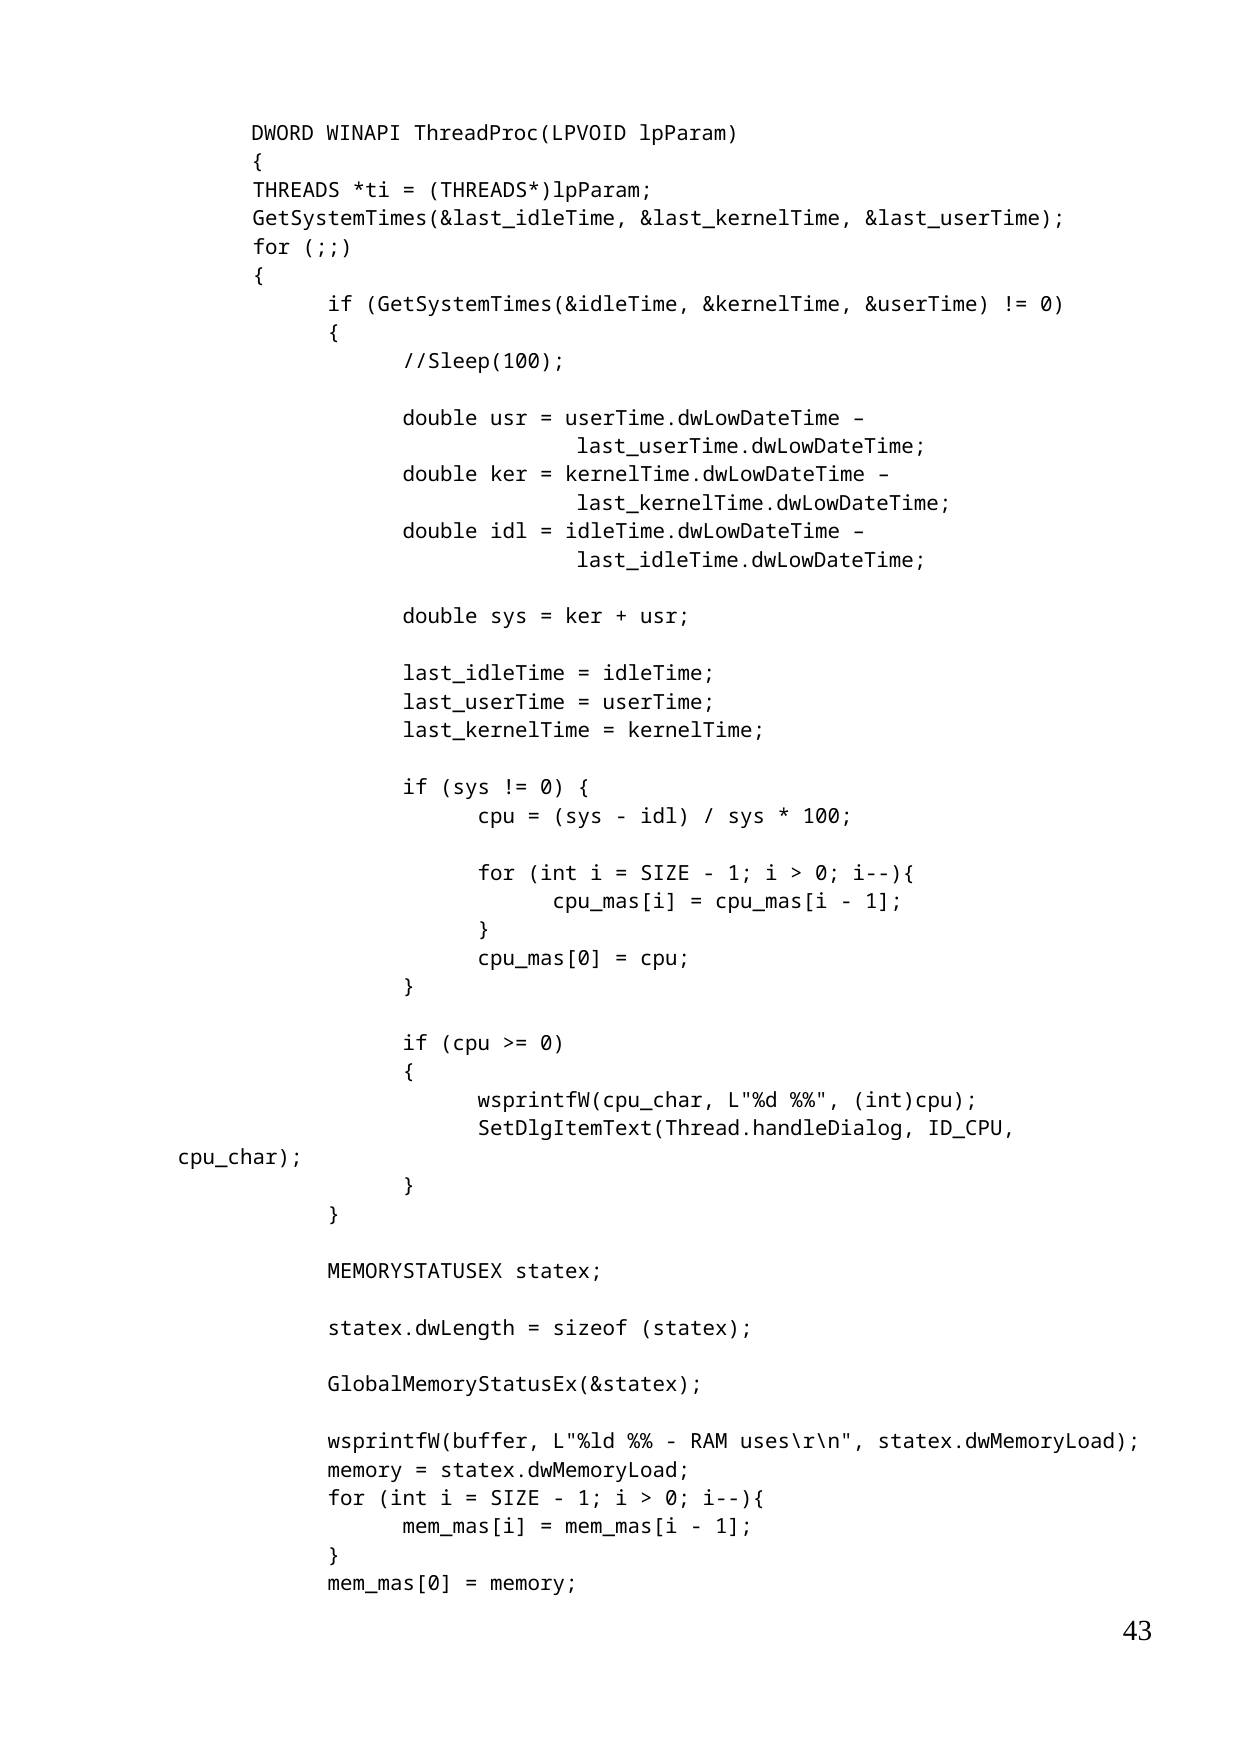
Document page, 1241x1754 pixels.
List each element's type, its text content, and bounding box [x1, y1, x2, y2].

text for (int i = SIZE - 1; i > 0; i--){ [177, 1483, 1152, 1512]
text } [177, 914, 1152, 943]
text statex.dwLength = sizeof (statex); [177, 1313, 1152, 1341]
text double sys = ker + usr; [177, 602, 1152, 630]
text last_kernelTime = kernelTime; [177, 715, 1152, 744]
text last_userTime.dwLowDateTime; [177, 431, 1152, 459]
text DWORD WINAPI ThreadProc(LPVOID lpParam) [177, 118, 1152, 147]
text } [177, 1540, 1152, 1568]
text double idl = idleTime.dwLowDateTime – [177, 516, 1152, 545]
text last_idleTime = idleTime; [177, 658, 1152, 687]
text mem_mas[0] = memory; [177, 1568, 1152, 1597]
text wsprintfW(cpu_char, L"%d %%", (int)cpu); [177, 1085, 1152, 1113]
text GlobalMemoryStatusEx(&statex); [177, 1369, 1152, 1398]
text } [177, 971, 1152, 1000]
text SetDlgItemText(Thread.handleDialog, ID_CPU, cpu_char); [177, 1113, 1152, 1170]
text { [177, 147, 1152, 175]
text last_kernelTime.dwLowDateTime; [177, 488, 1152, 516]
text if (GetSystemTimes(&idleTime, &kernelTime, &userTime) != 0) [177, 289, 1152, 317]
text THREADS *ti = (THREADS*)lpParam; [177, 175, 1152, 203]
text cpu_mas[0] = cpu; [177, 943, 1152, 971]
text MEMORYSTATUSEX statex; [177, 1256, 1152, 1284]
text for (;;) [177, 232, 1152, 260]
text last_idleTime.dwLowDateTime; [177, 545, 1152, 573]
text last_userTime = userTime; [177, 687, 1152, 715]
text cpu = (sys - idl) / sys * 100; [177, 801, 1152, 829]
text memory = statex.dwMemoryLoad; [177, 1455, 1152, 1483]
text { [177, 1057, 1152, 1085]
text double ker = kernelTime.dwLowDateTime – [177, 459, 1152, 488]
text GetSystemTimes(&last_idleTime, &last_kernelTime, &last_userTime); [177, 203, 1152, 232]
text wsprintfW(buffer, L"%ld %% - RAM uses\r\n", statex.dwMemoryLoad); [177, 1426, 1152, 1455]
text double usr = userTime.dwLowDateTime – [177, 403, 1152, 431]
text { [177, 260, 1152, 289]
text } [177, 1170, 1152, 1199]
text mem_mas[i] = mem_mas[i - 1]; [177, 1512, 1152, 1540]
text if (sys != 0) { [177, 772, 1152, 801]
text for (int i = SIZE - 1; i > 0; i--){ [177, 858, 1152, 886]
text cpu_mas[i] = cpu_mas[i - 1]; [177, 886, 1152, 914]
text { [177, 317, 1152, 346]
text //Sleep(100); [177, 346, 1152, 374]
text } [177, 1199, 1152, 1227]
text if (cpu >= 0) [177, 1028, 1152, 1057]
